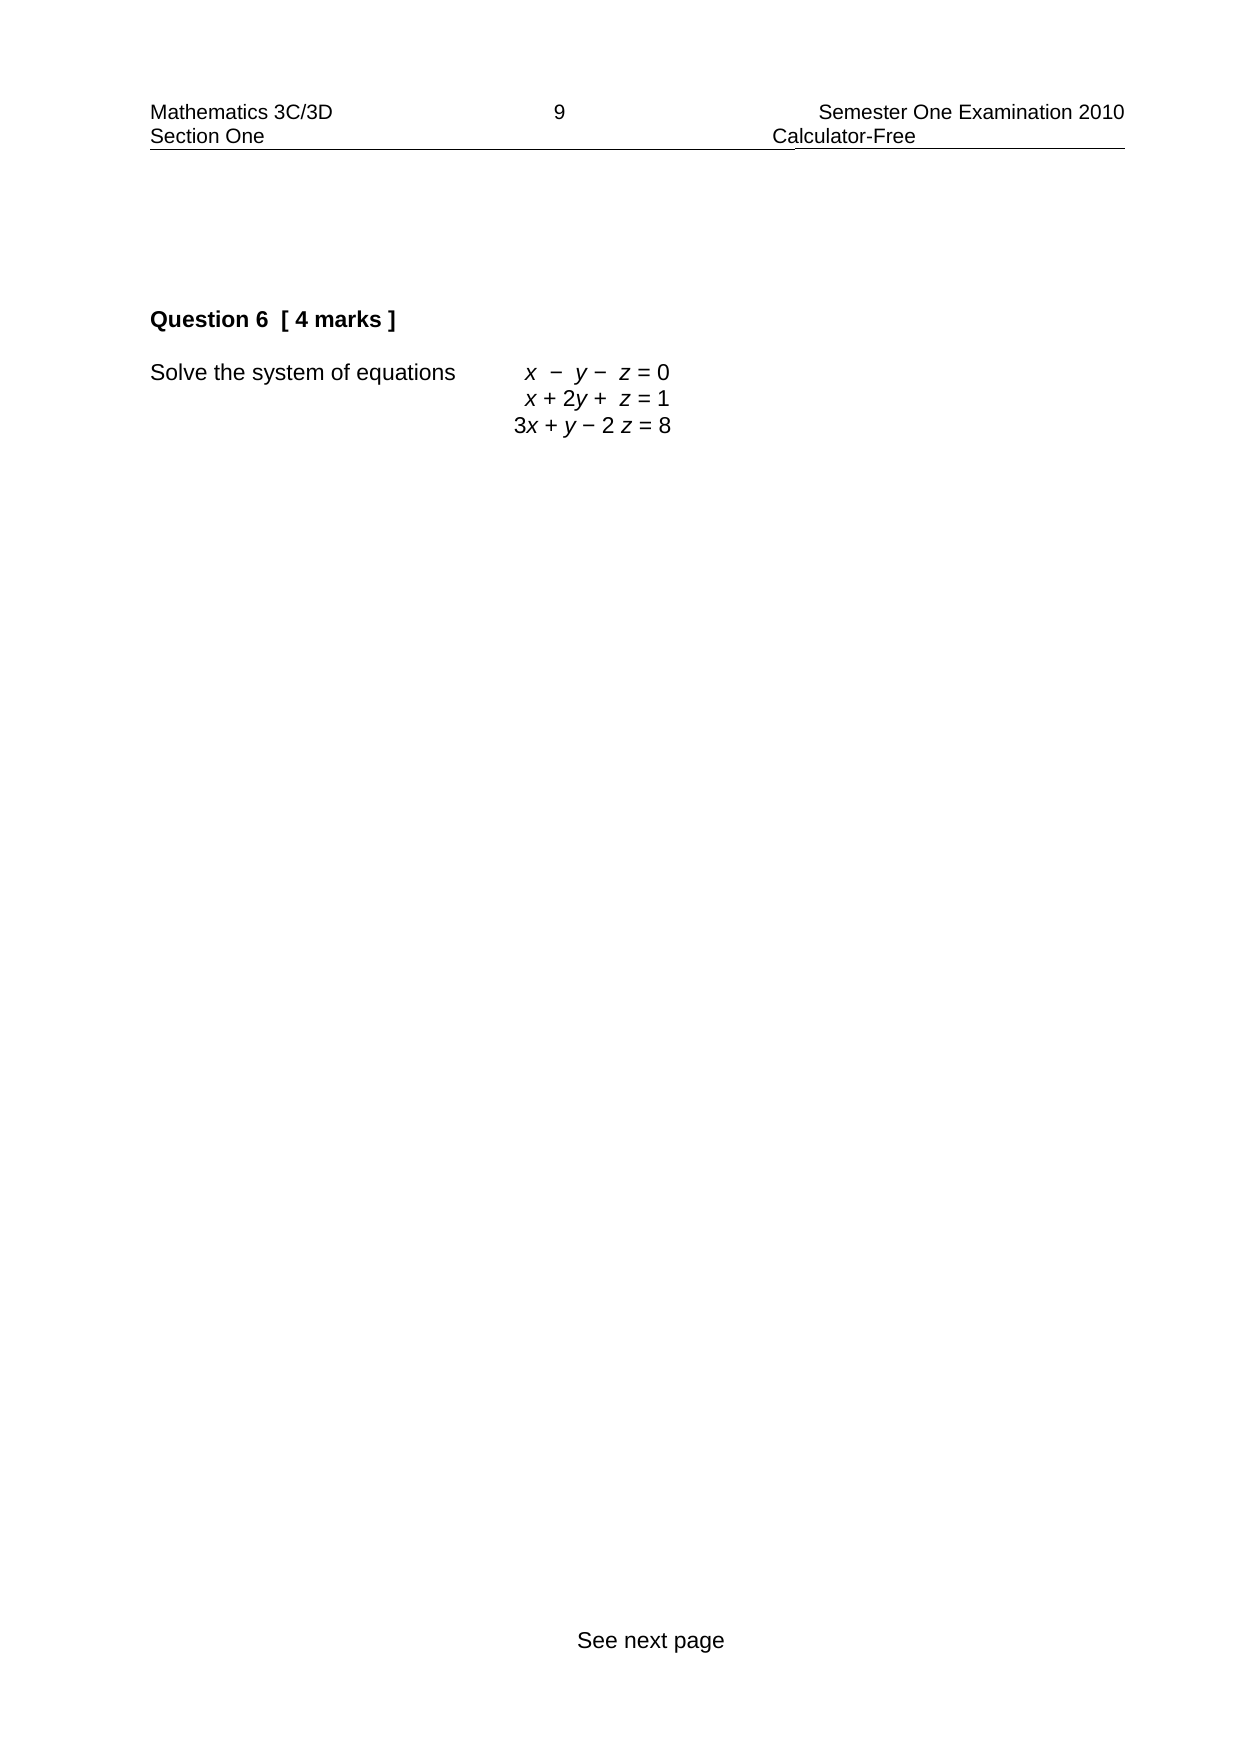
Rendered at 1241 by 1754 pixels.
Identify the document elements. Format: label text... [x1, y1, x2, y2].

text 3x + y − 2 z = 8 [150, 412, 1152, 438]
text Solve the system of equations x − y − z = 0 [150, 359, 1152, 385]
text Question 6 [ 4 marks ] [150, 306, 1152, 333]
text x + 2y + z = 1 [150, 385, 1152, 412]
